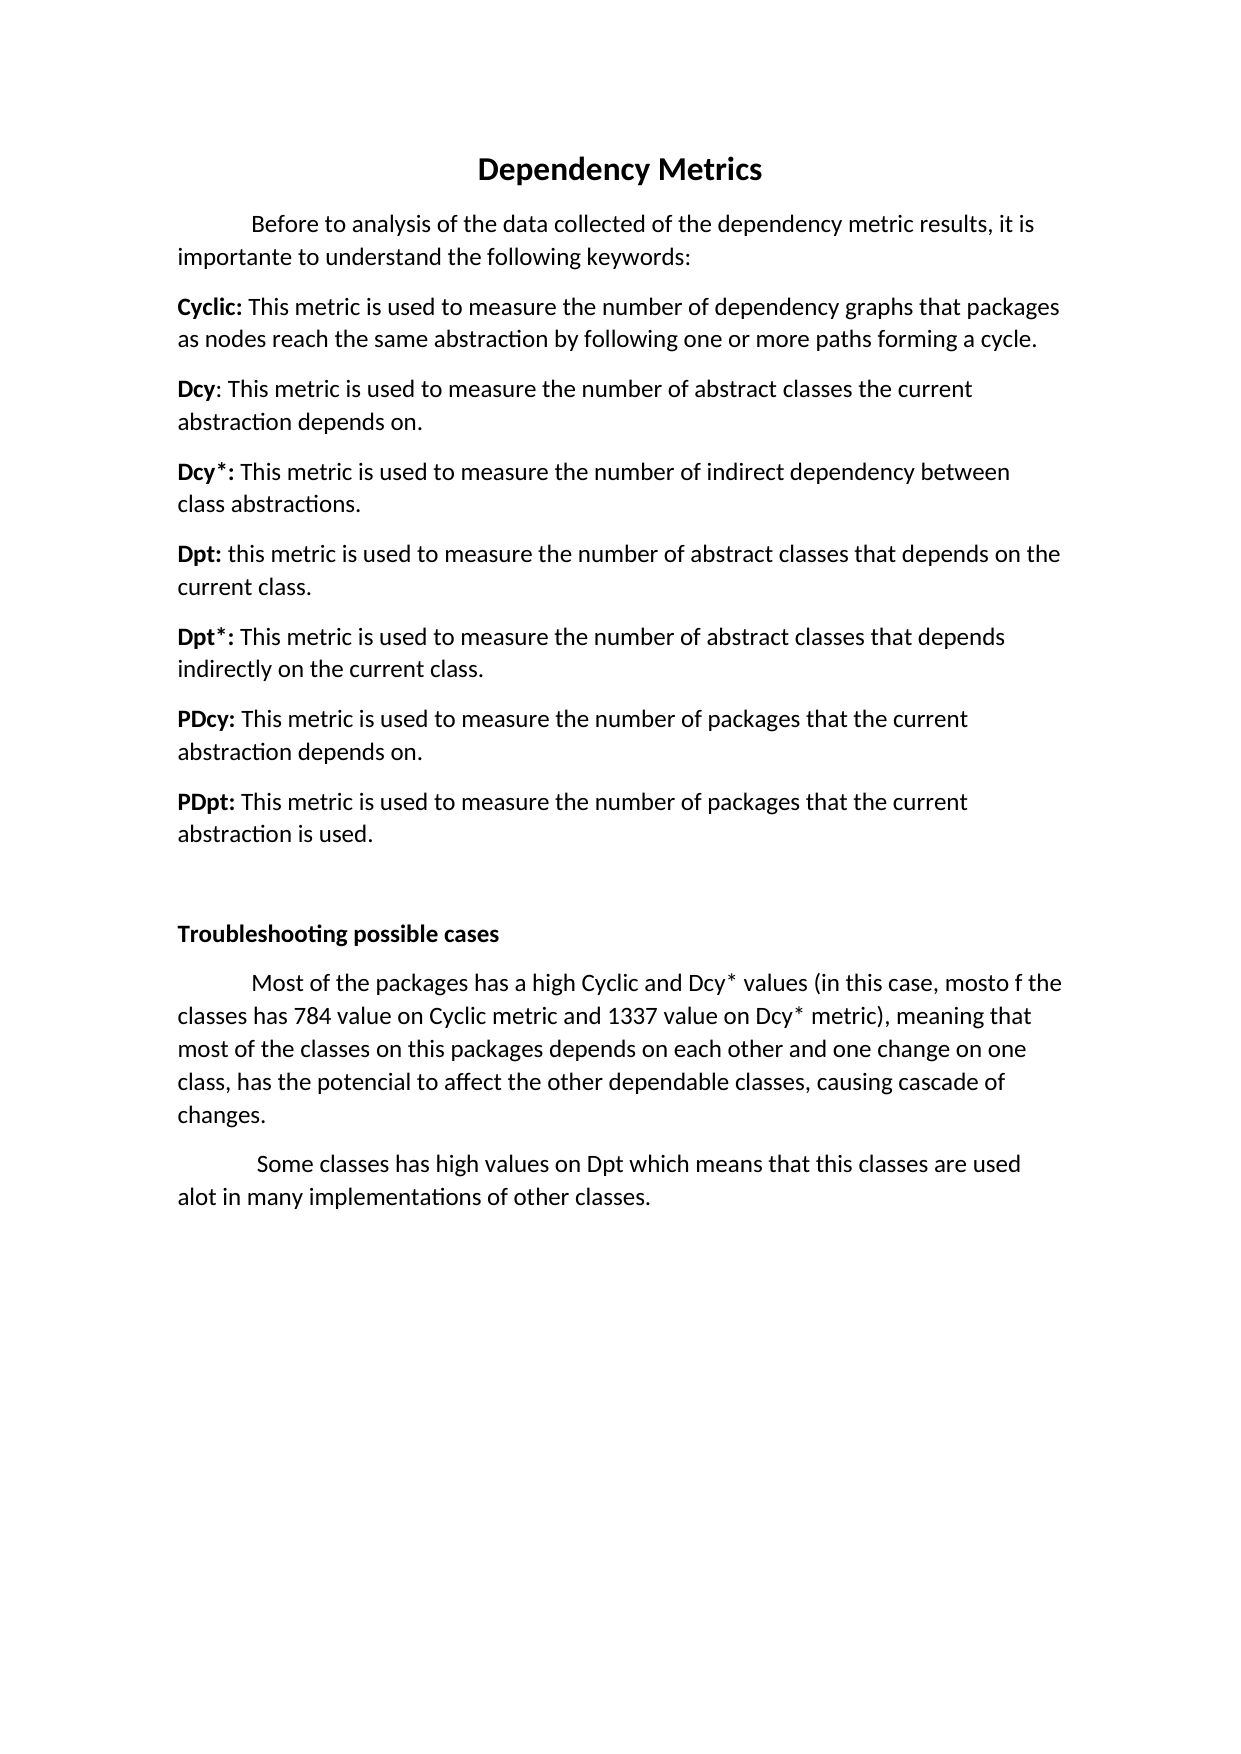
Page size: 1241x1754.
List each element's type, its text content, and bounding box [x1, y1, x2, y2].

text Dpt: this metric is used to measure the number of abstract classes that depends on the current class. [177, 538, 1063, 602]
text Dcy: This metric is used to measure the number of abstract classes the current abstraction depends on. [177, 373, 1063, 437]
text Some classes has high values on Dpt which means that this classes are used alot in many implementations of other classes. [177, 1149, 1063, 1212]
text Dependency Metrics [177, 148, 1063, 188]
text Dcy*: This metric is used to measure the number of indirect dependency between class abstractions. [177, 456, 1063, 519]
text Most of the packages has a high Cyclic and Dcy* values (in this case, mosto f the classes has 784 value on Cyclic metric and 1337 value on Dcy* metric), meaning that most of the classes on this packages depends on each other and one change on one class, has the potencial to affect the other dependable classes, causing cascade of changes. [177, 967, 1063, 1129]
text Dpt*: This metric is used to measure the number of abstract classes that depends indirectly on the current class. [177, 621, 1063, 684]
text Troubleshooting possible cases [177, 918, 1063, 948]
text Before to analysis of the data collected of the dependency metric results, it is importante to understand the following keywords: [177, 208, 1063, 272]
text Cyclic: This metric is used to measure the number of dependency graphs that packages as nodes reach the same abstraction by following one or more paths forming a cycle. [177, 291, 1063, 354]
text PDpt: This metric is used to measure the number of packages that the current abstraction is used. [177, 786, 1063, 849]
text PDcy: This metric is used to measure the number of packages that the current abstraction depends on. [177, 703, 1063, 767]
